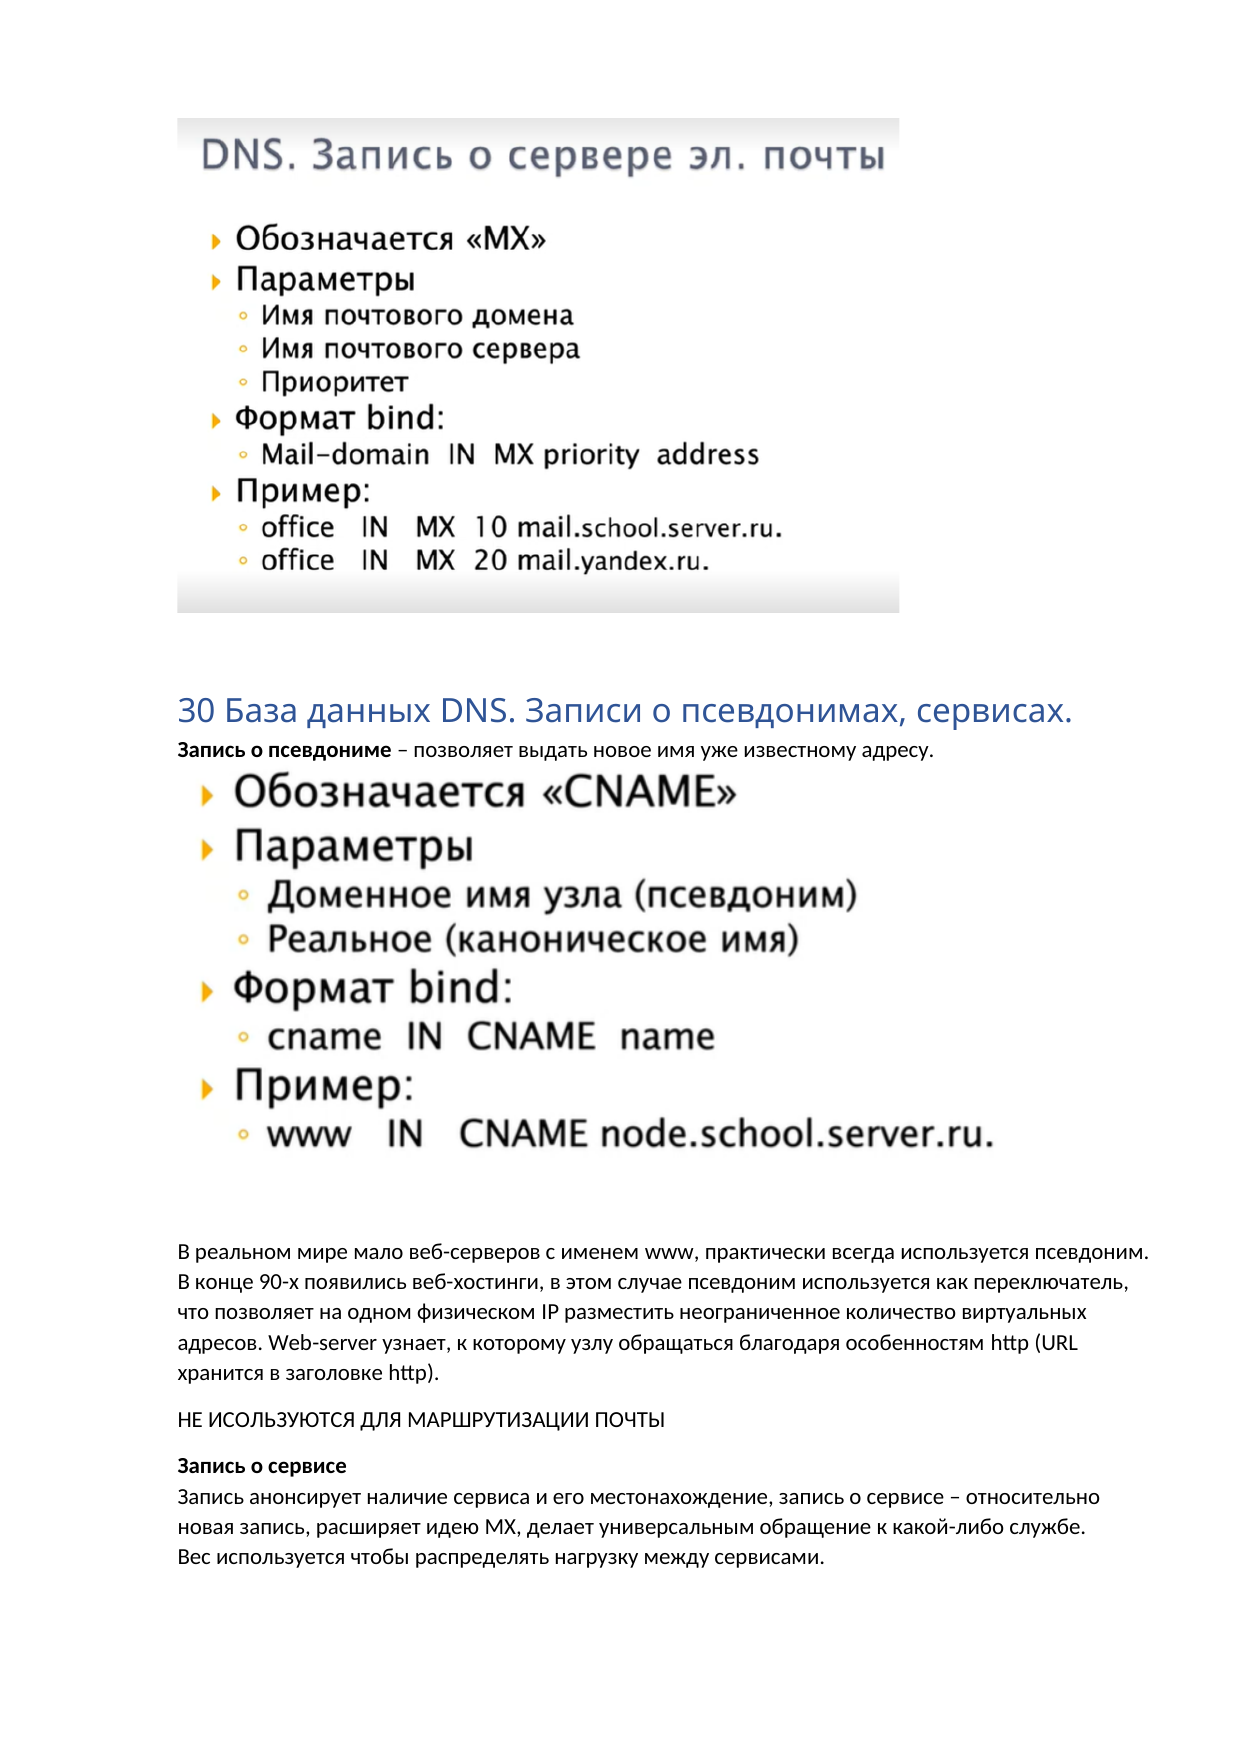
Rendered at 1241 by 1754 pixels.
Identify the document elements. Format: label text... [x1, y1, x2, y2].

text НЕ ИСОЛЬЗУЮТСЯ ДЛЯ МАРШРУТИЗАЦИИ ПОЧТЫ [177, 1405, 1152, 1433]
picture [177, 118, 900, 613]
picture [177, 765, 1050, 1219]
text Запись о сервисе Запись анонсирует наличие сервиса и его местонахождение, запись о сервисе – относительно новая запись, расширяет идею MX, делает универсальным обращение к какой-либо службе. Вес используется чтобы распределять нагрузку между сервисами. [177, 1452, 1152, 1570]
subtitle 30 База данных DNS. Записи о псевдонимах, сервисах. [177, 686, 1152, 732]
text В реальном мире мало веб-серверов с именем www, практически всегда используется псевдоним. В конце 90-х появились веб-хостинги, в этом случае псевдоним используется как переключатель, что позволяет на одном физическом IP разместить неограниченное количество виртуальных адресов. Web-server узнает, к которому узлу обращаться благодаря особенностям http (URL хранится в заголовке http). [177, 1237, 1152, 1386]
